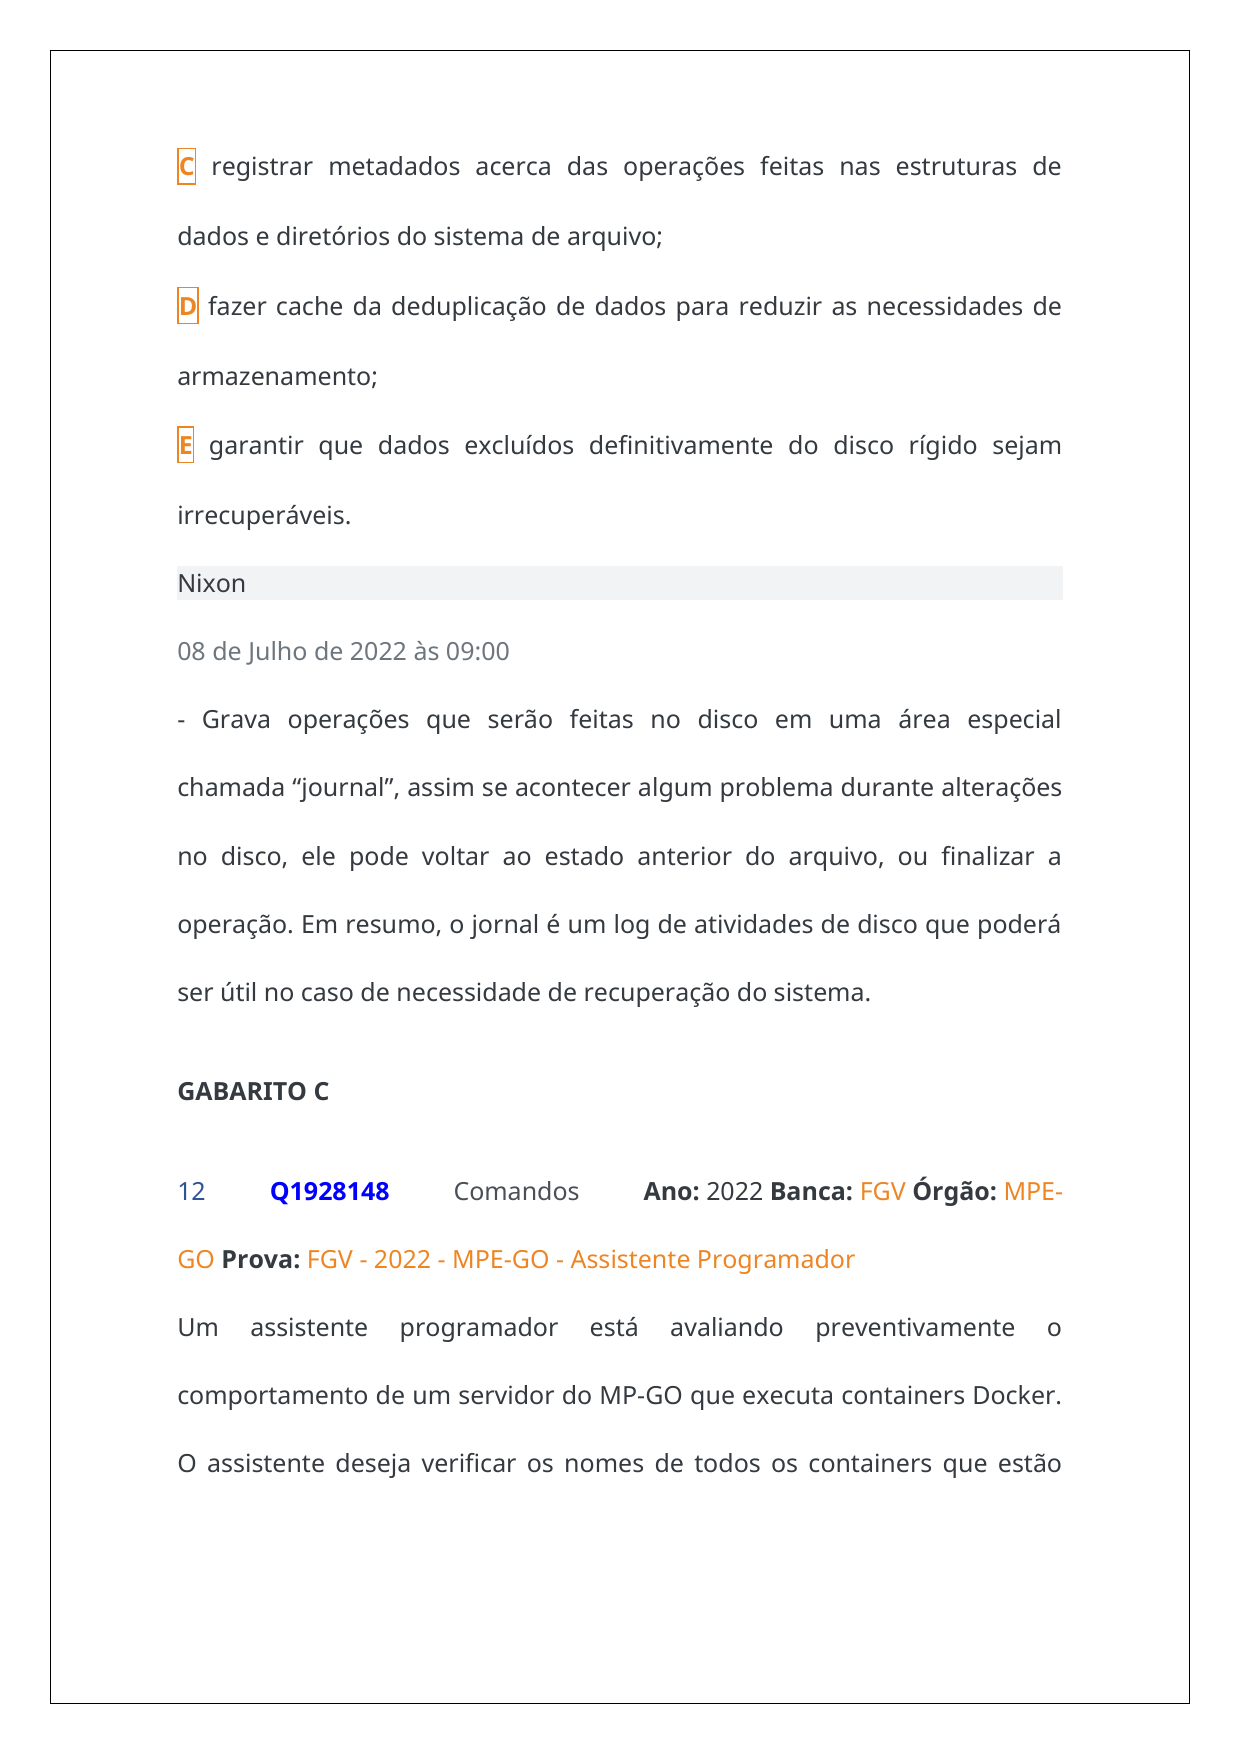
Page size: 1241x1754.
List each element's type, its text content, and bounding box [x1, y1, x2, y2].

subtitle 12 Q1928148 Comandos Ano: 2022 Banca: FGV Órgão: MPE-GO Prova: FGV - 2022 - MPE-GO - Assistente Programador [177, 1173, 1063, 1275]
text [177, 1309, 1063, 1480]
text D fazer cache da deduplicação de dados para reduzir as necessidades de armazenamento; [177, 287, 1063, 392]
text C registrar metadados acerca das operações feitas nas estruturas de dados e diretórios do sistema de arquivo; [177, 147, 1063, 253]
text GABARITO C [177, 1074, 1063, 1108]
text - Grava operações que serão feitas no disco em uma área especial chamada “journal”, assim se acontecer algum problema durante alterações no disco, ele pode voltar ao estado anterior do arquivo, ou finalizar a operação. Em resumo, o jornal é um log de atividades de disco que poderá ser útil no caso de necessidade de recuperação do sistema. [177, 702, 1063, 1008]
text 08 de Julho de 2022 às 09:00 [177, 634, 1063, 668]
text Nixon [177, 566, 1063, 600]
text E garantir que dados excluídos definitivamente do disco rígido sejam irrecuperáveis. [177, 426, 1063, 532]
